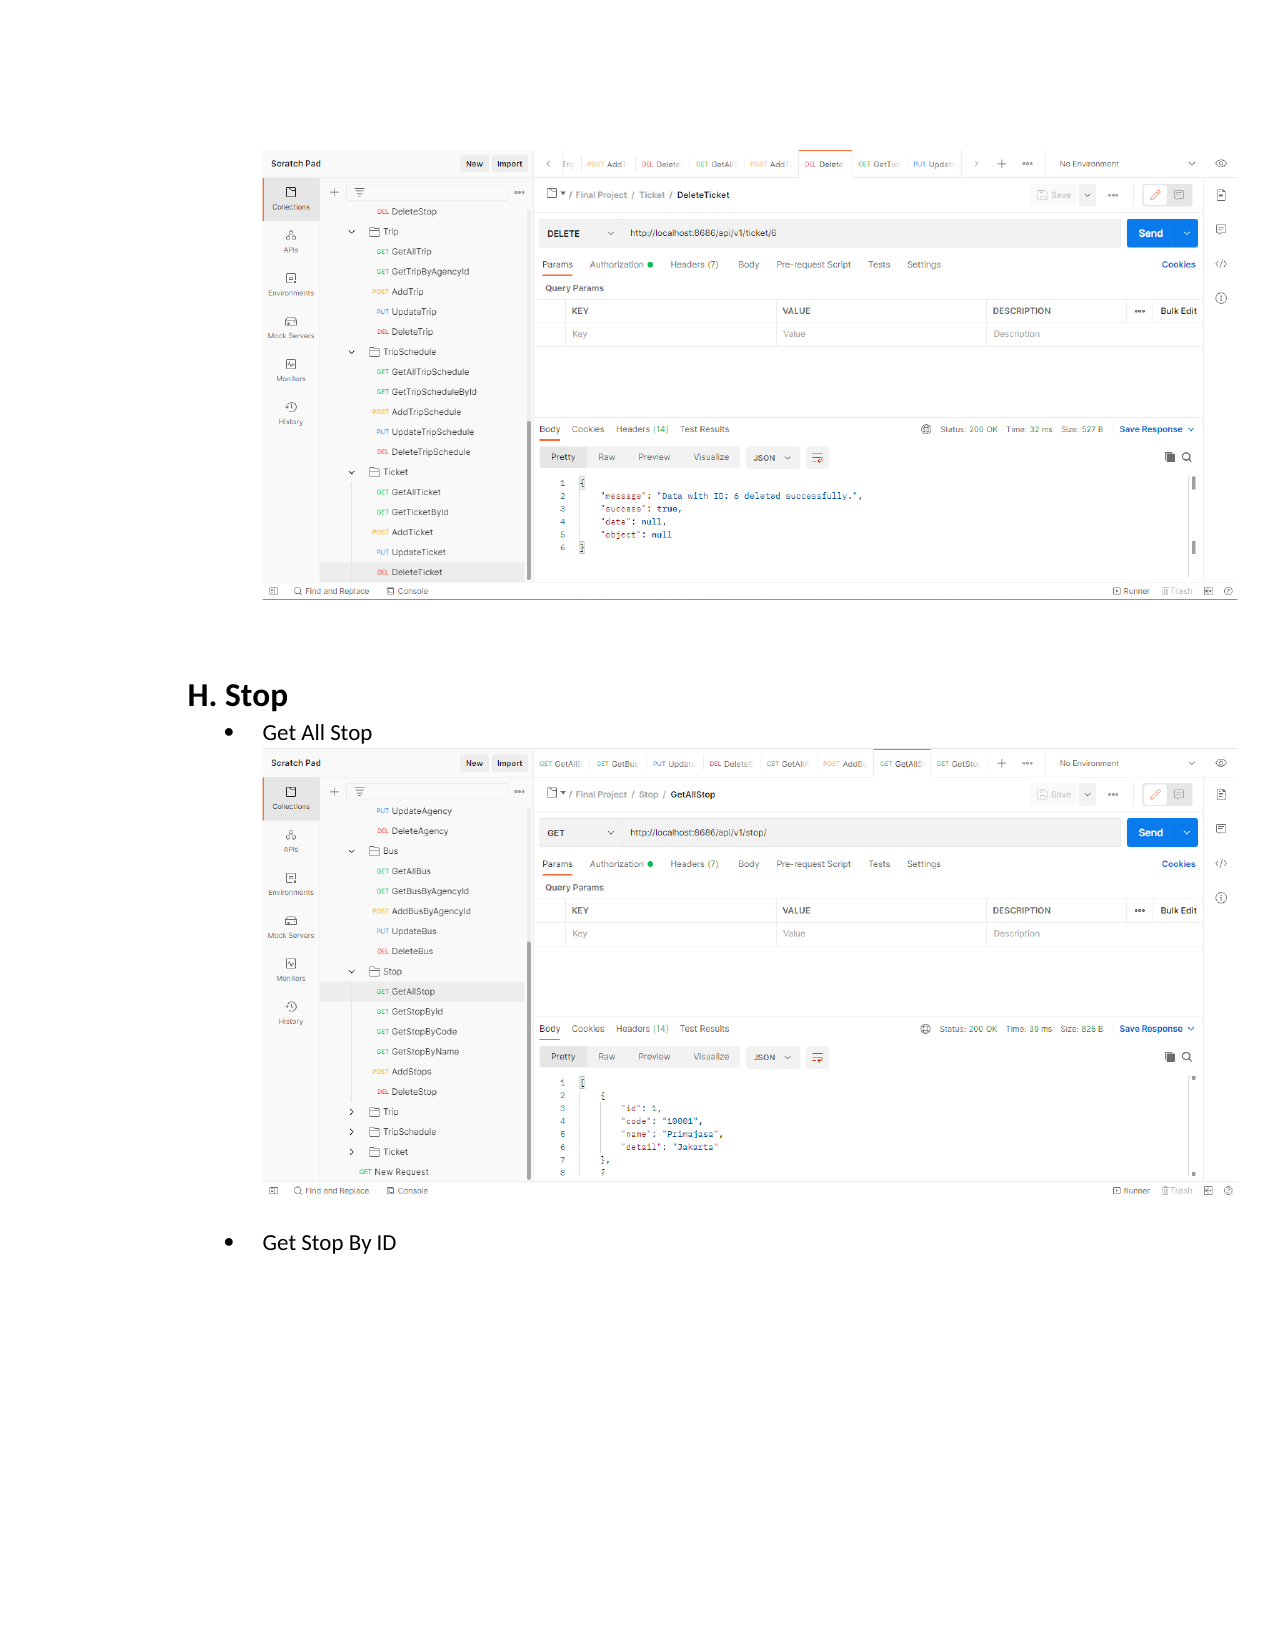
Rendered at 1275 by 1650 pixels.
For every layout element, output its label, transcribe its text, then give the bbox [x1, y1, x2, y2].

picture [262, 747, 1238, 1196]
picture [262, 150, 1238, 600]
list Get All Stop [225, 718, 1125, 746]
list Get Stop By ID [225, 1228, 1125, 1256]
subtitle Stop [187, 674, 1125, 714]
